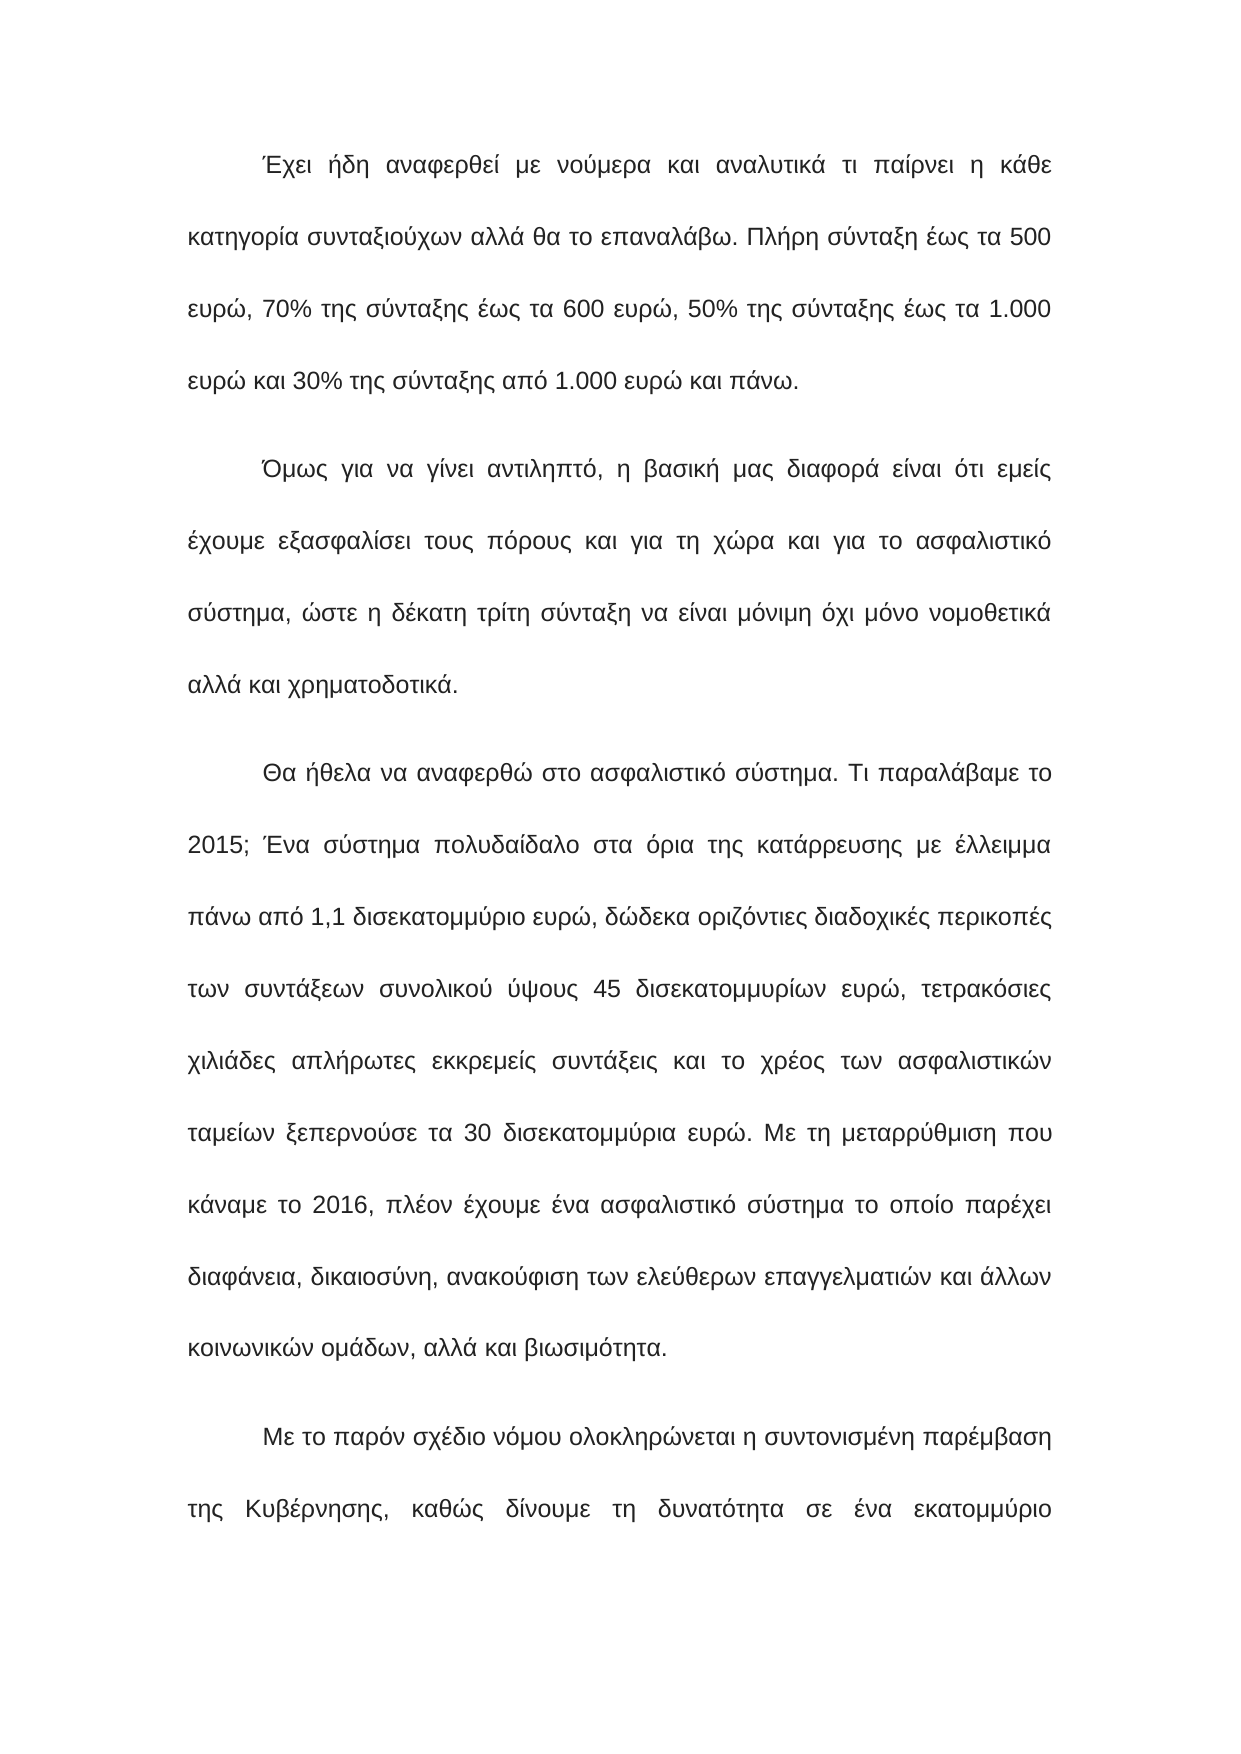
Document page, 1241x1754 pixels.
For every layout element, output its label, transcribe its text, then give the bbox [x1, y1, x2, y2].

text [187, 1422, 1053, 1504]
text Θα ήθελα να αναφερθώ στο ασφαλιστικό σύστημα. Τι παραλάβαμε το 2015; Ένα σύστημα πολυδαίδαλο στα όρια της κατάρρευσης με έλλειμμα πάνω από 1,1 δισεκατομμύριο ευρώ, δώδεκα οριζόντιες διαδοχικές περικοπές των συντάξεων συνολικού ύψους 45 δισεκατομμυρίων ευρώ, τετρακόσιες χιλιάδες απλήρωτες εκκρεμείς συντάξεις και το χρέος των ασφαλιστικών ταμείων ξεπερνούσε τα 30 δισεκατομμύρια ευρώ. Με τη μεταρρύθμιση που κάναμε το 2016, πλέον έχουμε ένα ασφαλιστικό σύστημα το οποίο παρέχει διαφάνεια, δικαιοσύνη, ανακούφιση των ελεύθερων επαγγελματιών και άλλων κοινωνικών ομάδων, αλλά και βιωσιμότητα. [187, 758, 1053, 984]
text Θα ήθελα να αναφερθώ στο ασφαλιστικό σύστημα. Τι παραλάβαμε το 2015; Ένα σύστημα πολυδαίδαλο στα όρια της κατάρρευσης με έλλειμμα πάνω από 1,1 δισεκατομμύριο ευρώ, δώδεκα οριζόντιες διαδοχικές περικοπές των συντάξεων συνολικού ύψους 45 δισεκατομμυρίων ευρώ, τετρακόσιες χιλιάδες απλήρωτες εκκρεμείς συντάξεις και το χρέος των ασφαλιστικών ταμείων ξεπερνούσε τα 30 δισεκατομμύρια ευρώ. Με τη μεταρρύθμιση που κάναμε το 2016, πλέον έχουμε ένα ασφαλιστικό σύστημα το οποίο παρέχει διαφάνεια, δικαιοσύνη, ανακούφιση των ελεύθερων επαγγελματιών και άλλων κοινωνικών ομάδων, αλλά και βιωσιμότητα. [187, 1130, 1053, 1362]
text Έχει ήδη αναφερθεί με νούμερα και αναλυτικά τι παίρνει η κάθε κατηγορία συνταξιούχων αλλά θα το επαναλάβω. Πλήρη σύνταξη έως τα 500 ευρώ, 70% της σύνταξης έως τα 600 ευρώ, 50% της σύνταξης έως τα 1.000 ευρώ και 30% της σύνταξης από 1.000 ευρώ και πάνω. [187, 150, 1053, 394]
text Θα ήθελα να αναφερθώ στο ασφαλιστικό σύστημα. Τι παραλάβαμε το 2015; Ένα σύστημα πολυδαίδαλο στα όρια της κατάρρευσης με έλλειμμα πάνω από 1,1 δισεκατομμύριο ευρώ, δώδεκα οριζόντιες διαδοχικές περικοπές των συντάξεων συνολικού ύψους 45 δισεκατομμυρίων ευρώ, τετρακόσιες χιλιάδες απλήρωτες εκκρεμείς συντάξεις και το χρέος των ασφαλιστικών ταμείων ξεπερνούσε τα 30 δισεκατομμύρια ευρώ. Με τη μεταρρύθμιση που κάναμε το 2016, πλέον έχουμε ένα ασφαλιστικό σύστημα το οποίο παρέχει διαφάνεια, δικαιοσύνη, ανακούφιση των ελεύθερων επαγγελματιών και άλλων κοινωνικών ομάδων, αλλά και βιωσιμότητα. [187, 986, 1053, 1128]
text Όμως για να γίνει αντιληπτό, η βασική μας διαφορά είναι ότι εμείς έχουμε εξασφαλίσει τους πόρους και για τη χώρα και για το ασφαλιστικό σύστημα, ώστε η δέκατη τρίτη σύνταξη να είναι μόνιμη όχι μόνο νομοθετικά αλλά και χρηματοδοτικά. [187, 454, 1053, 698]
